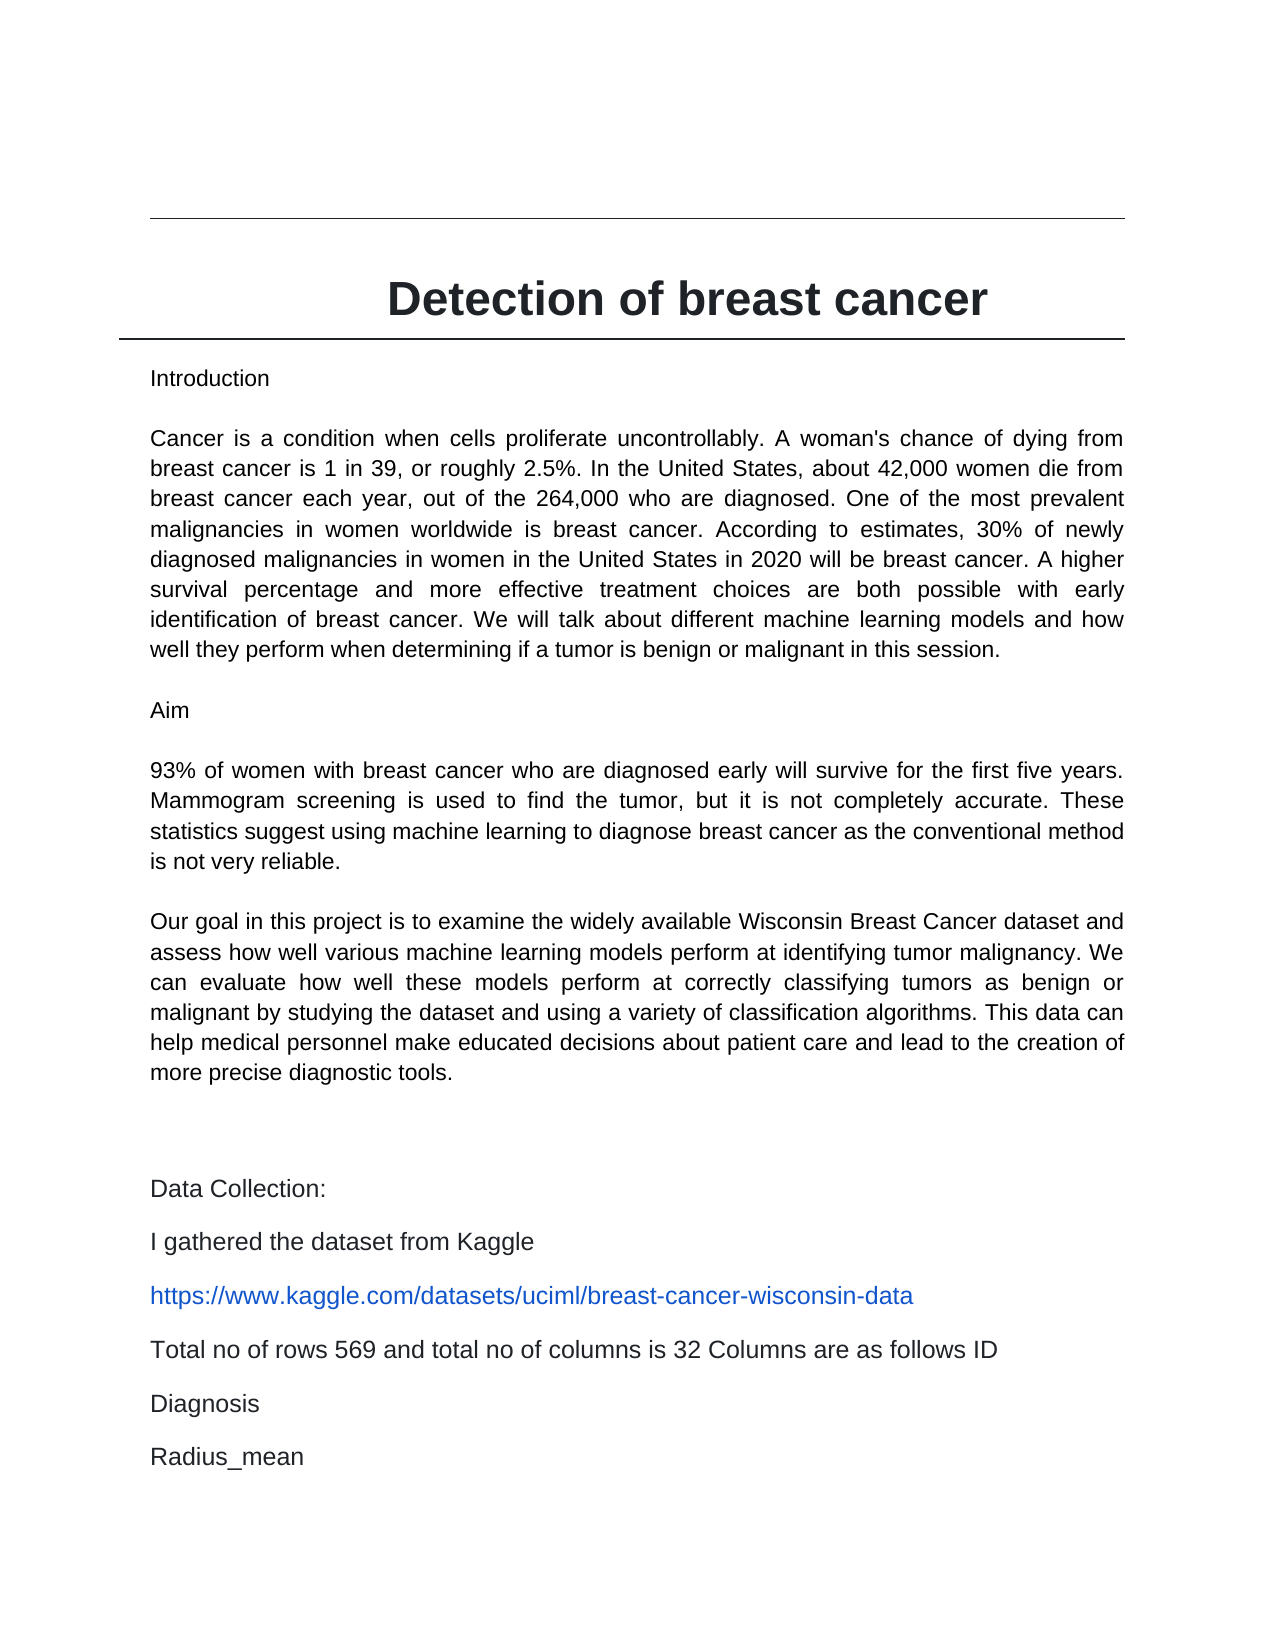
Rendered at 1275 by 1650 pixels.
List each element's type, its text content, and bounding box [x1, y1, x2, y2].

text Introduction [150, 364, 1125, 391]
text 93% of women with breast cancer who are diagnosed early will survive for the first five years. Mammogram screening is used to find the tumor, but it is not completely accurate. These statistics suggest using machine learning to diagnose breast cancer as the conventional method is not very reliable. [150, 757, 1125, 874]
text Total no of rows 569 and total no of columns is 32 Columns are as follows ID [150, 1335, 1125, 1363]
text I gathered the dataset from Kaggle [150, 1227, 1125, 1256]
text Diagnosis [150, 1388, 1125, 1417]
text Cancer is a condition when cells proliferate uncontrollably. A woman's chance of dying from breast cancer is 1 in 39, or roughly 2.5%. In the United States, about 42,000 women die from breast cancer each year, out of the 264,000 who are diagnosed. One of the most prevalent malignancies in women worldwide is breast cancer. According to estimates, 30% of newly diagnosed malignancies in women in the United States in 2020 will be breast cancer. A higher survival percentage and more effective treatment choices are both possible with early identification of breast cancer. We will talk about different machine learning models and how well they perform when determining if a tumor is benign or malignant in this session. [150, 425, 1125, 663]
text Our goal in this project is to examine the widely available Wisconsin Breast Cancer dataset and assess how well various machine learning models perform at identifying tumor malignancy. We can evaluate how well these models perform at correctly classifying tumors as benign or malignant by studying the dataset and using a variety of classification algorithms. This data can help medical personnel make educated decisions about patient care and lead to the creation of more precise diagnostic tools. [150, 908, 1125, 1086]
text Data Collection: [150, 1173, 1125, 1202]
text https://www.kaggle.com/datasets/uciml/breast-cancer-wisconsin-data [150, 1281, 1125, 1310]
text Aim [150, 697, 1125, 723]
text Radius_mean [150, 1442, 1125, 1471]
subtitle Detection of breast cancer [119, 270, 1125, 338]
